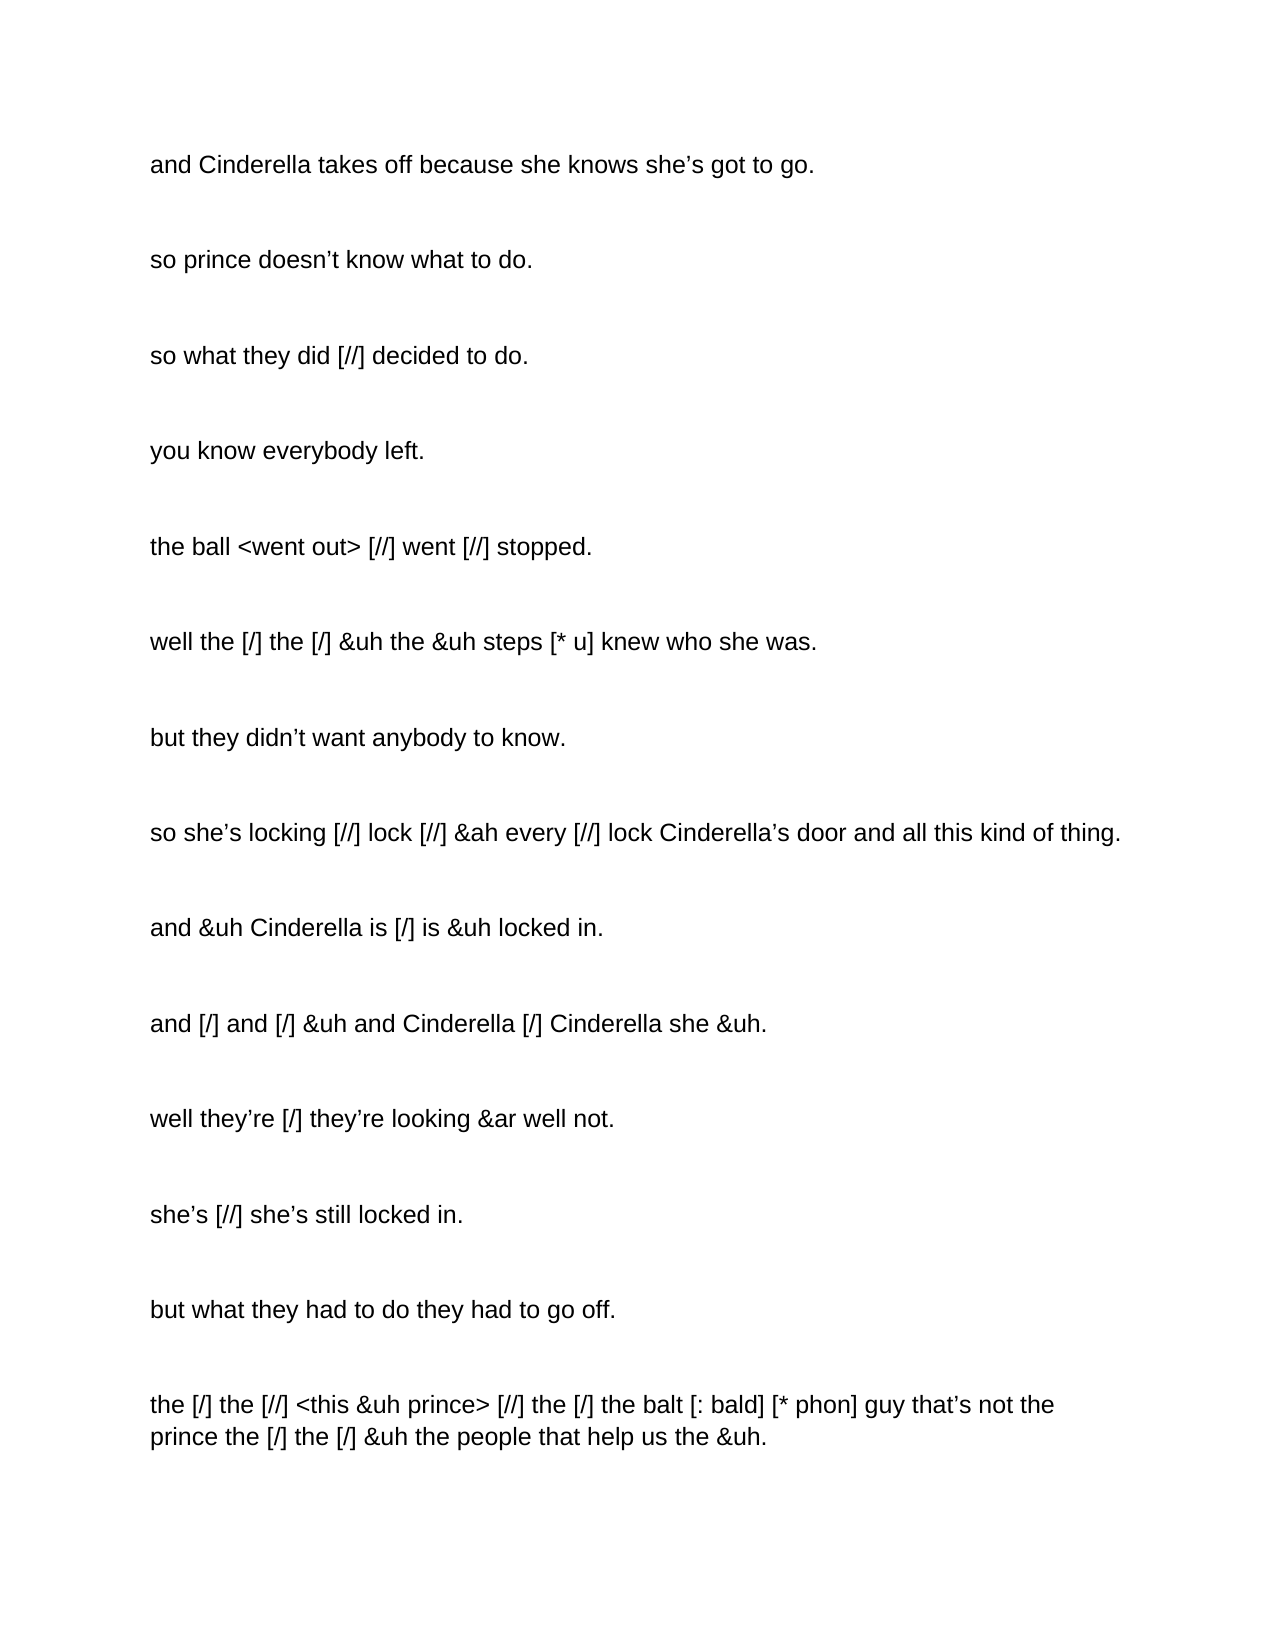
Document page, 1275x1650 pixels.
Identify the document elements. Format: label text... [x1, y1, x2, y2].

text well the [/] the [/] &uh the &uh steps [* u] knew who she was. [150, 627, 1125, 656]
text and [/] and [/] &uh and Cinderella [/] Cinderella she &uh. [150, 1009, 1125, 1037]
text well they’re [/] they’re looking &ar well not. [150, 1104, 1125, 1133]
text she’s [//] she’s still locked in. [150, 1199, 1125, 1228]
text so what they did [//] decided to do. [150, 341, 1125, 369]
text but what they had to do they had to go off. [150, 1295, 1125, 1324]
text but they didn’t want anybody to know. [150, 722, 1125, 751]
text the ball <went out> [//] went [//] stopped. [150, 532, 1125, 560]
text so she’s locking [//] lock [//] &ah every [//] lock Cinderella’s door and all this kind of thing. [150, 818, 1125, 847]
text the [/] the [//] <this &uh prince> [//] the [/] the balt [: bald] [* phon] guy that’s not the prince the [/] the [/] &uh the people that help us the &uh. [150, 1390, 1125, 1450]
text and Cinderella takes off because she knows she’s got to go. [150, 150, 1125, 179]
text and &uh Cinderella is [/] is &uh locked in. [150, 913, 1125, 942]
text so prince doesn’t know what to do. [150, 245, 1125, 274]
text you know everybody left. [150, 436, 1125, 465]
